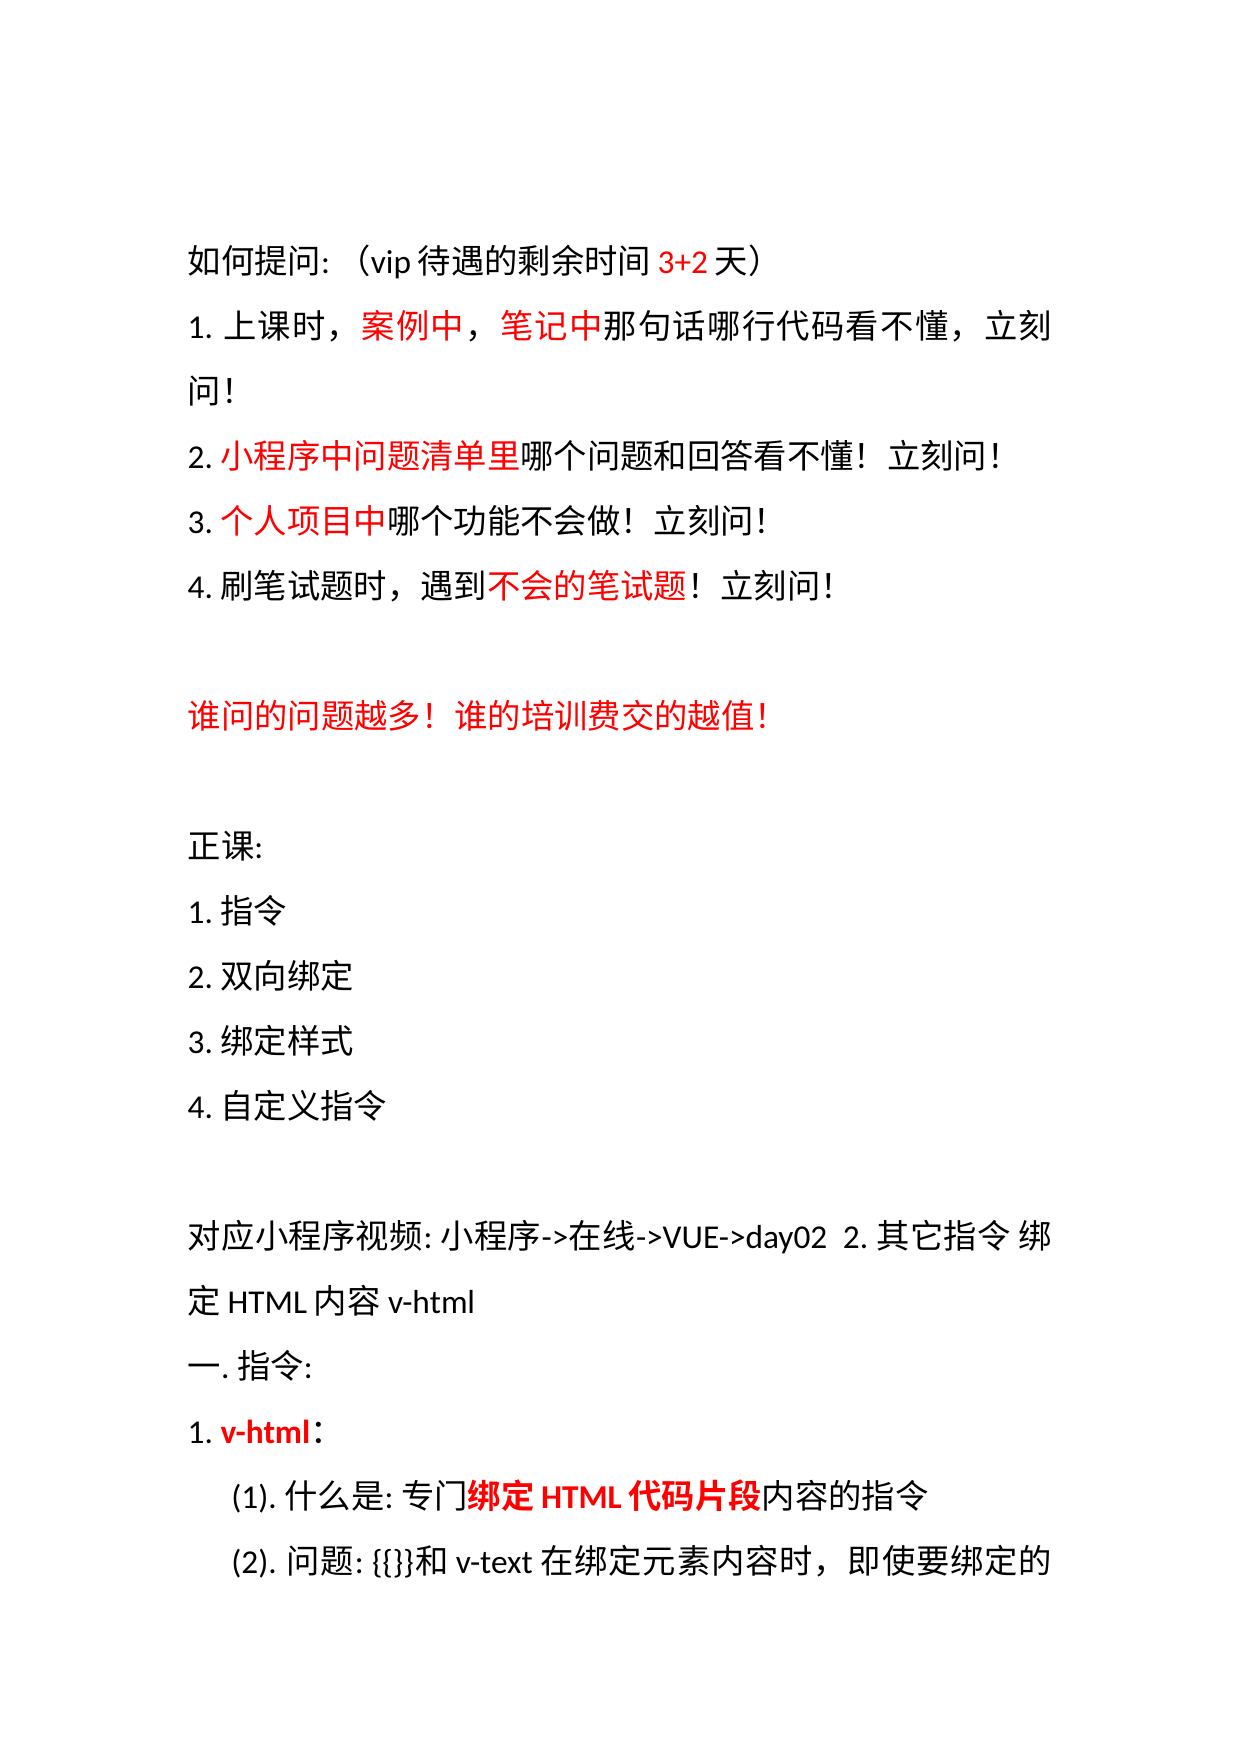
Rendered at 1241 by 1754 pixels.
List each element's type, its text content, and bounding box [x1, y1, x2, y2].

text 1. 上课时，案例中，笔记中那句话哪行代码看不懂，立刻问！ [187, 292, 1053, 422]
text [187, 1527, 1053, 1592]
text 正课: [187, 812, 1053, 877]
text 3. 绑定样式 [187, 1007, 1053, 1072]
text 对应小程序视频: 小程序->在线->VUE->day02 2. 其它指令 绑定HTML内容 v-html [187, 1202, 1053, 1332]
text 1. 指令 [187, 877, 1053, 942]
text 1. v-html： [187, 1397, 1053, 1462]
text 3. 个人项目中哪个功能不会做！立刻问！ [187, 487, 1053, 552]
text 谁问的问题越多！谁的培训费交的越值！ [187, 682, 1053, 747]
text 4. 刷笔试题时，遇到不会的笔试题！立刻问！ [187, 552, 1053, 617]
text 4. 自定义指令 [187, 1072, 1053, 1137]
text 2. 双向绑定 [187, 942, 1053, 1007]
text (1). 什么是: 专门绑定HTML代码片段内容的指令 [187, 1462, 1053, 1527]
text 一. 指令: [187, 1332, 1053, 1397]
text 2. 小程序中问题清单里哪个问题和回答看不懂！立刻问！ [187, 422, 1053, 487]
text 如何提问: （vip待遇的剩余时间3+2天） [187, 227, 1053, 292]
